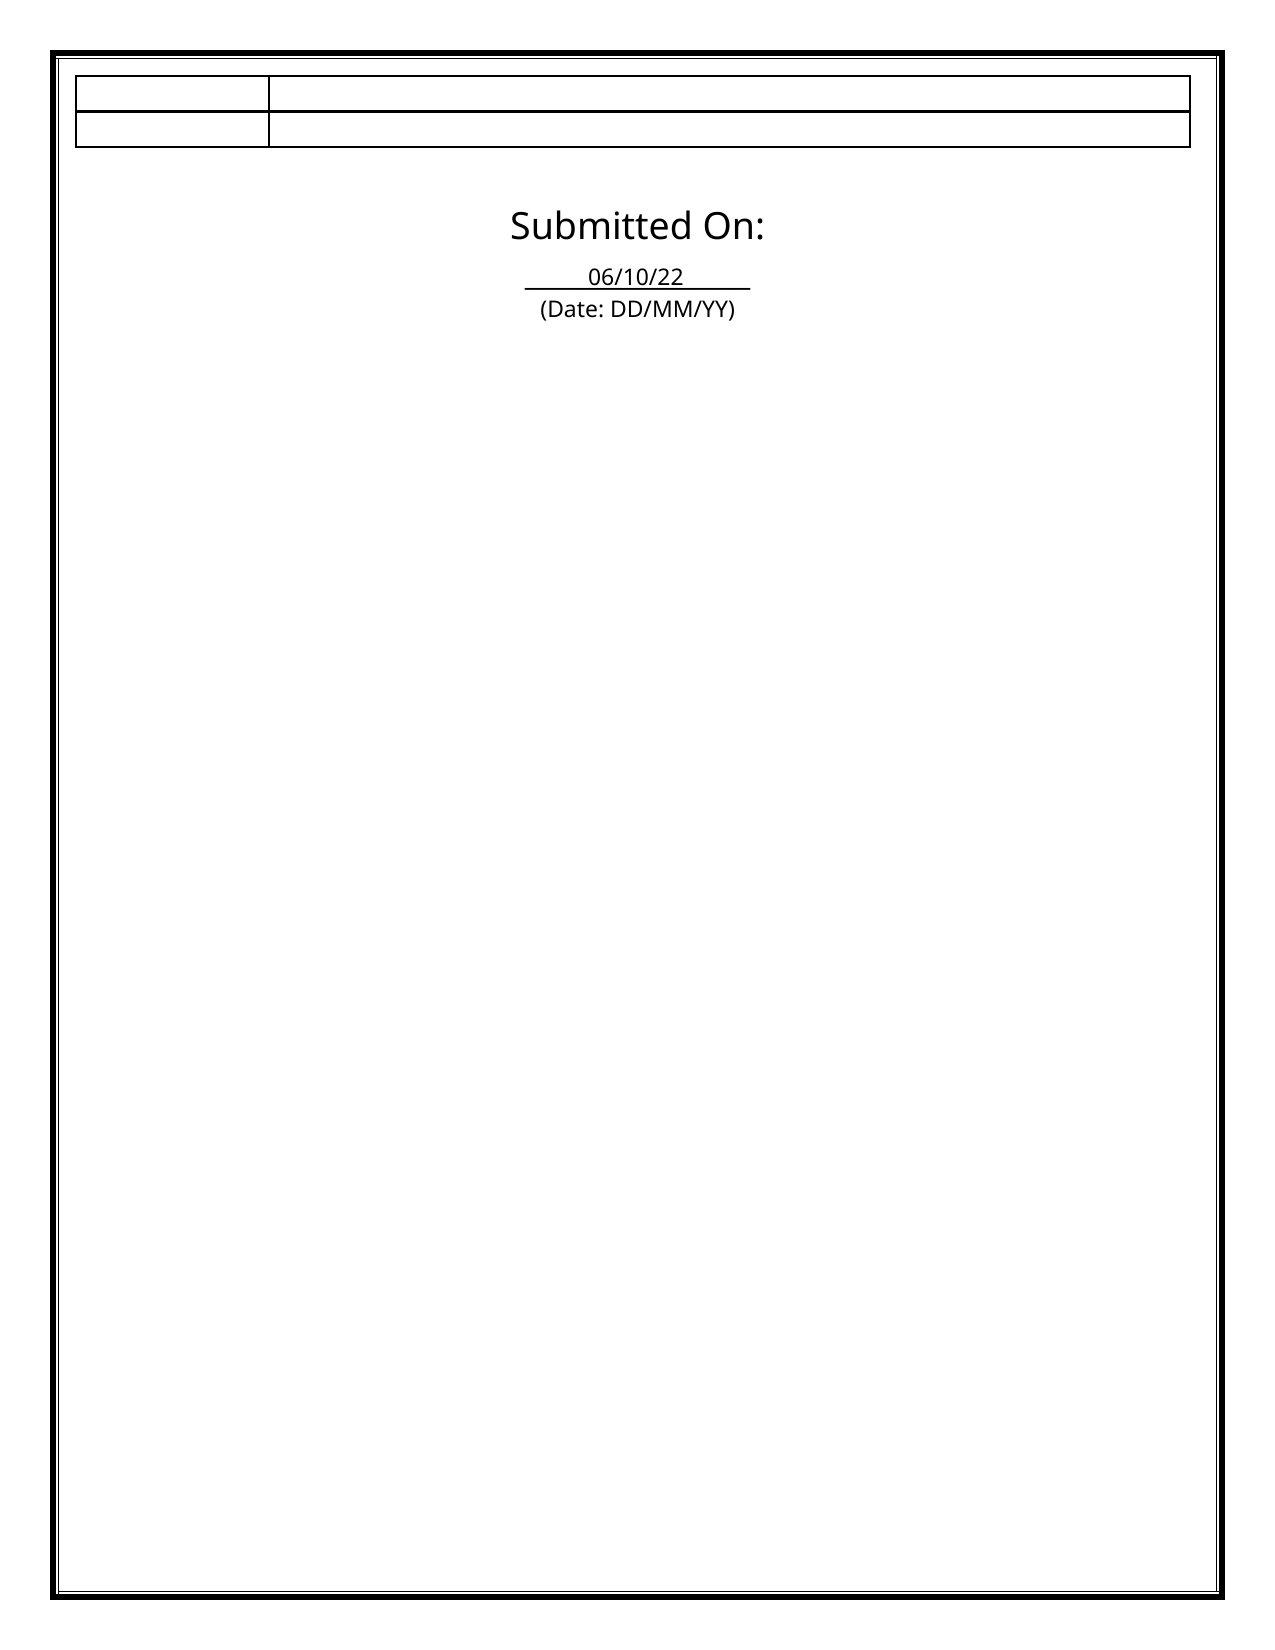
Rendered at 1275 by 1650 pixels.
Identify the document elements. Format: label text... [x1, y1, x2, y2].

table_cell [270, 113, 1189, 146]
text ____________ [75, 250, 1200, 293]
table_cell [270, 77, 1189, 110]
table_cell [77, 77, 268, 110]
text Submitted On: [75, 199, 1200, 250]
text (Date: DD/MM/YY) [75, 293, 1200, 324]
table_cell [77, 113, 268, 146]
